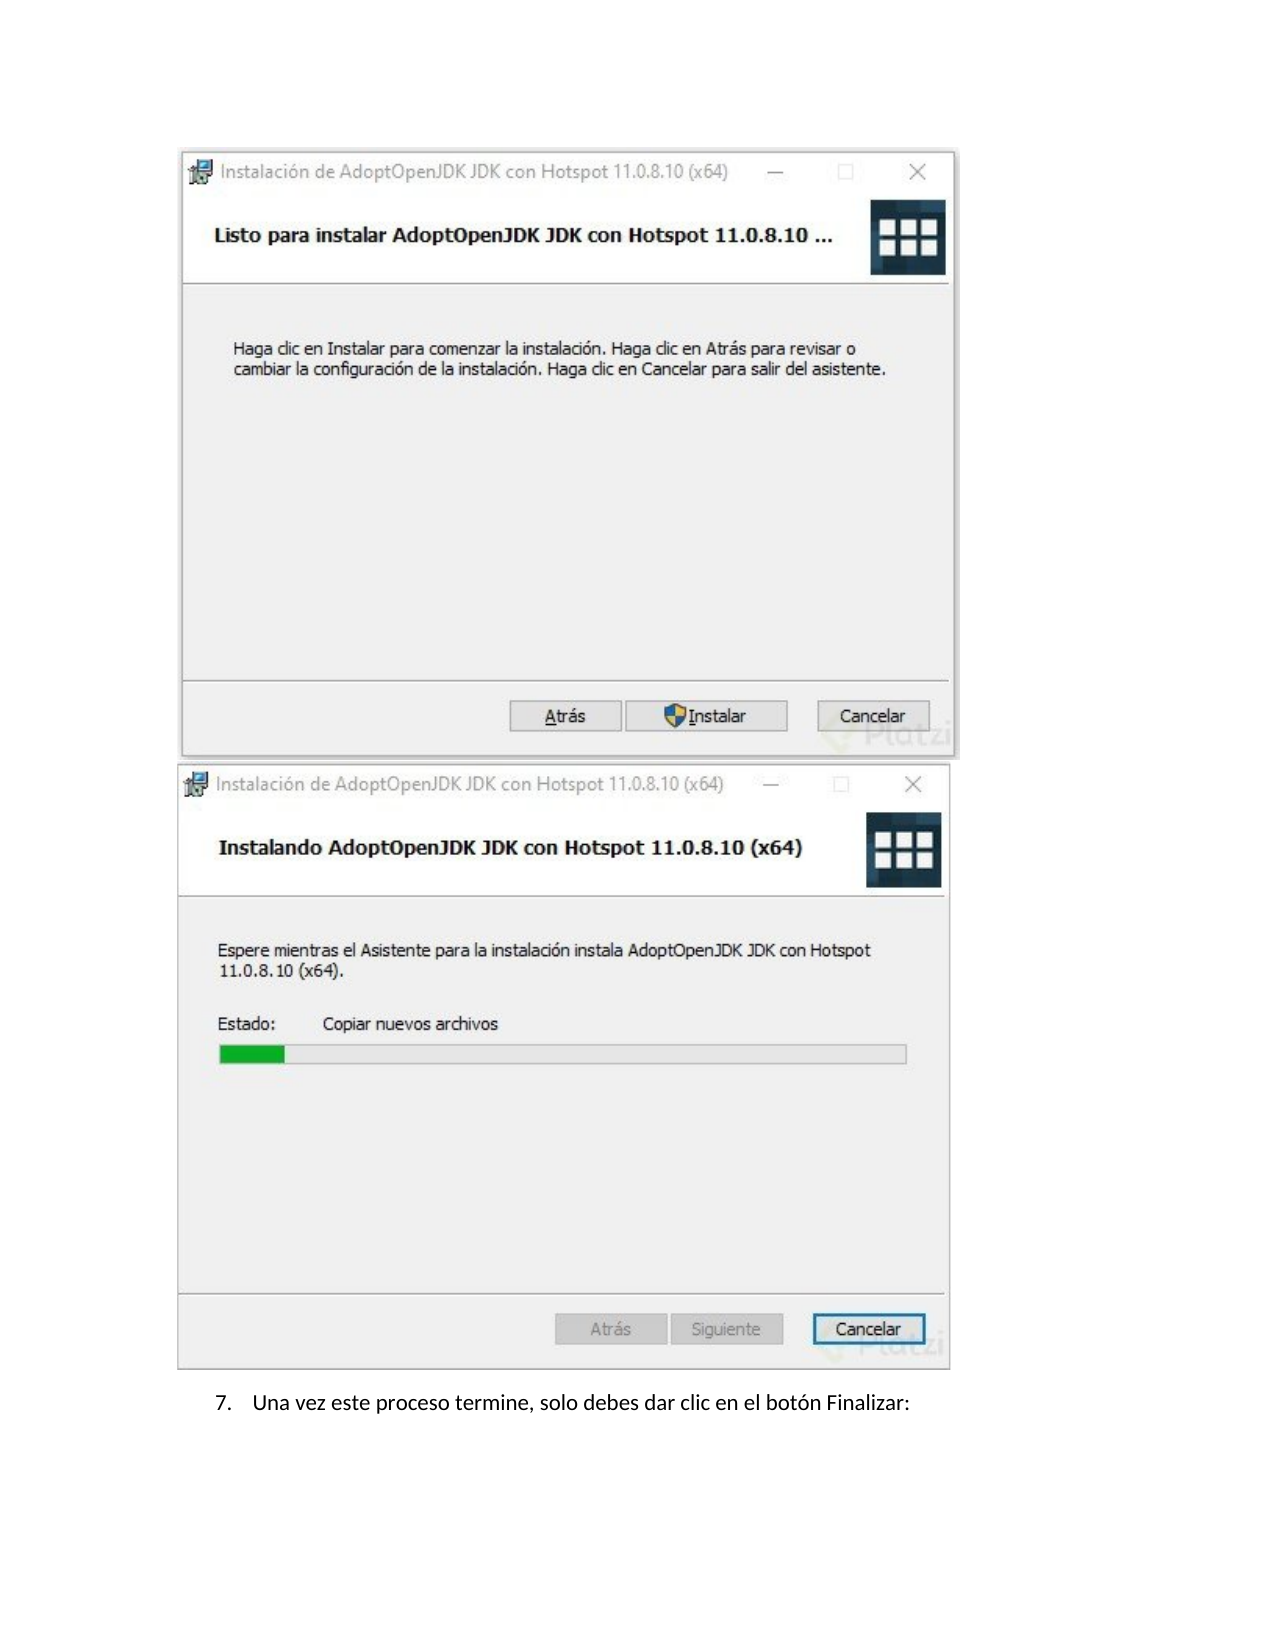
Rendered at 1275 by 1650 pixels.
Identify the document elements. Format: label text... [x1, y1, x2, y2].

picture [177, 147, 960, 760]
picture [177, 761, 951, 1370]
list Una vez este proceso termine, solo debes dar clic en el botón Finalizar: [215, 1388, 1098, 1416]
